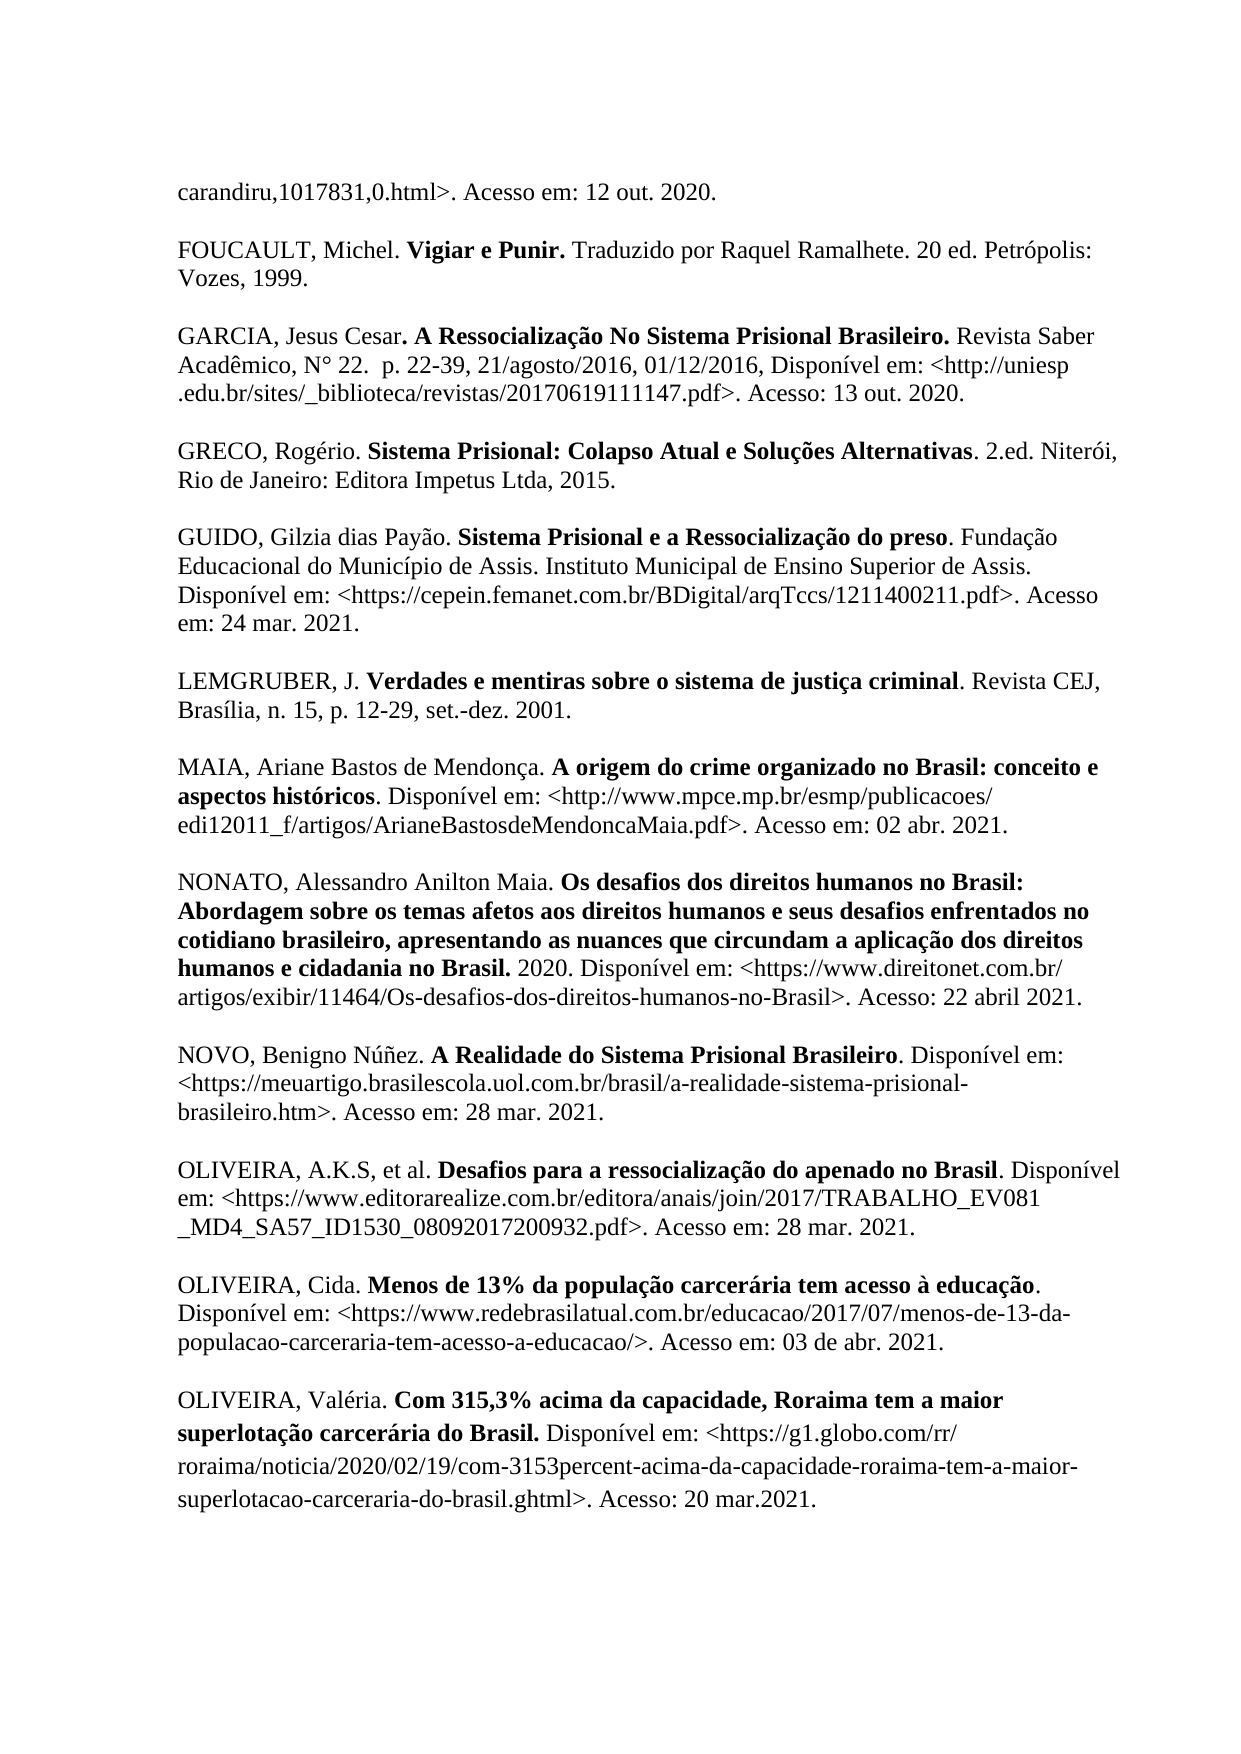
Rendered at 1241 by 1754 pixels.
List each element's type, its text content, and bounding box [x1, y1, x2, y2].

text _MD4_SA57_ID1530_08092017200932.pdf>. Acesso em: 28 mar. 2021. [177, 1212, 1122, 1241]
text LEMGRUBER, J. Verdades e mentiras sobre o sistema de justiça criminal. Revista CEJ, Brasília, n. 15, p. 12-29, set.-dez. 2001. [177, 666, 1122, 723]
text roraima/noticia/2020/02/19/com-3153percent-acima-da-capacidade-roraima-tem-a-maior-superlotacao-carceraria-do-brasil.ghtml>. Acesso: 20 mar.2021. [177, 1451, 1122, 1512]
text OLIVEIRA, Cida. Menos de 13% da população carcerária tem acesso à educação. Disponível em: <https://www.redebrasilatual.com.br/educacao/2017/07/menos-de-13-da-populacao-carceraria-tem-acesso-a-educacao/>. Acesso em: 03 de abr. 2021. [177, 1270, 1122, 1356]
text GARCIA, Jesus Cesar. A Ressocialização No Sistema Prisional Brasileiro. Revista Saber Acadêmico, N° 22. p. 22-39, 21/agosto/2016, 01/12/2016, Disponível em: <http://uniesp [177, 321, 1122, 378]
text GUIDO, Gilzia dias Payão. Sistema Prisional e a Ressocialização do preso. Fundação Educacional do Município de Assis. Instituto Municipal de Ensino Superior de Assis. Disponível em: <https://cepein.femanet.com.br/BDigital/arqTccs/1211400211.pdf>. Acesso em: 24 mar. 2021. [177, 522, 1122, 637]
text OLIVEIRA, Valéria. Com 315,3% acima da capacidade, Roraima tem a maior superlotação carcerária do Brasil. Disponível em: <https://g1.globo.com/rr/ [177, 1385, 1122, 1446]
text NOVO, Benigno Núñez. A Realidade do Sistema Prisional Brasileiro. Disponível em: <https://meuartigo.brasilescola.uol.com.br/brasil/a-realidade-sistema-prisional-brasileiro.htm>. Acesso em: 28 mar. 2021. [177, 1040, 1122, 1126]
text MAIA, Ariane Bastos de Mendonça. A origem do crime organizado no Brasil: conceito e aspectos históricos. Disponível em: <http://www.mpce.mp.br/esmp/publicacoes/ [177, 752, 1122, 810]
text edi12011_f/artigos/ArianeBastosdeMendoncaMaia.pdf>. Acesso em: 02 abr. 2021. [177, 810, 1122, 838]
text GRECO, Rogério. Sistema Prisional: Colapso Atual e Soluções Alternativas. 2.ed. Niterói, Rio de Janeiro: Editora Impetus Ltda, 2015. [616, 436, 1122, 493]
text .edu.br/sites/_biblioteca/revistas/20170619111147.pdf>. Acesso: 13 out. 2020. [177, 378, 1122, 407]
text NONATO, Alessandro Anilton Maia. Os desafios dos direitos humanos no Brasil: Abordagem sobre os temas afetos aos direitos humanos e seus desafios enfrentados no cotidiano brasileiro, apresentando as nuances que circundam a aplicação dos direitos humanos e cidadania no Brasil. 2020. Disponível em: <https://www.direitonet.com.br/ [177, 867, 1122, 982]
text FOUCAULT, Michel. Vigiar e Punir. Traduzido por Raquel Ramalhete. 20 ed. Petrópolis: Vozes, 1999. [177, 235, 1122, 292]
text OLIVEIRA, A.K.S, et al. Desafios para a ressocialização do apenado no Brasil. Disponível em: <https://www.editorarealize.com.br/editora/anais/join/2017/TRABALHO_EV081 [177, 1155, 1122, 1212]
text artigos/exibir/11464/Os-desafios-dos-direitos-humanos-no-Brasil>. Acesso: 22 abril 2021. [177, 982, 1122, 1011]
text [177, 177, 1122, 206]
